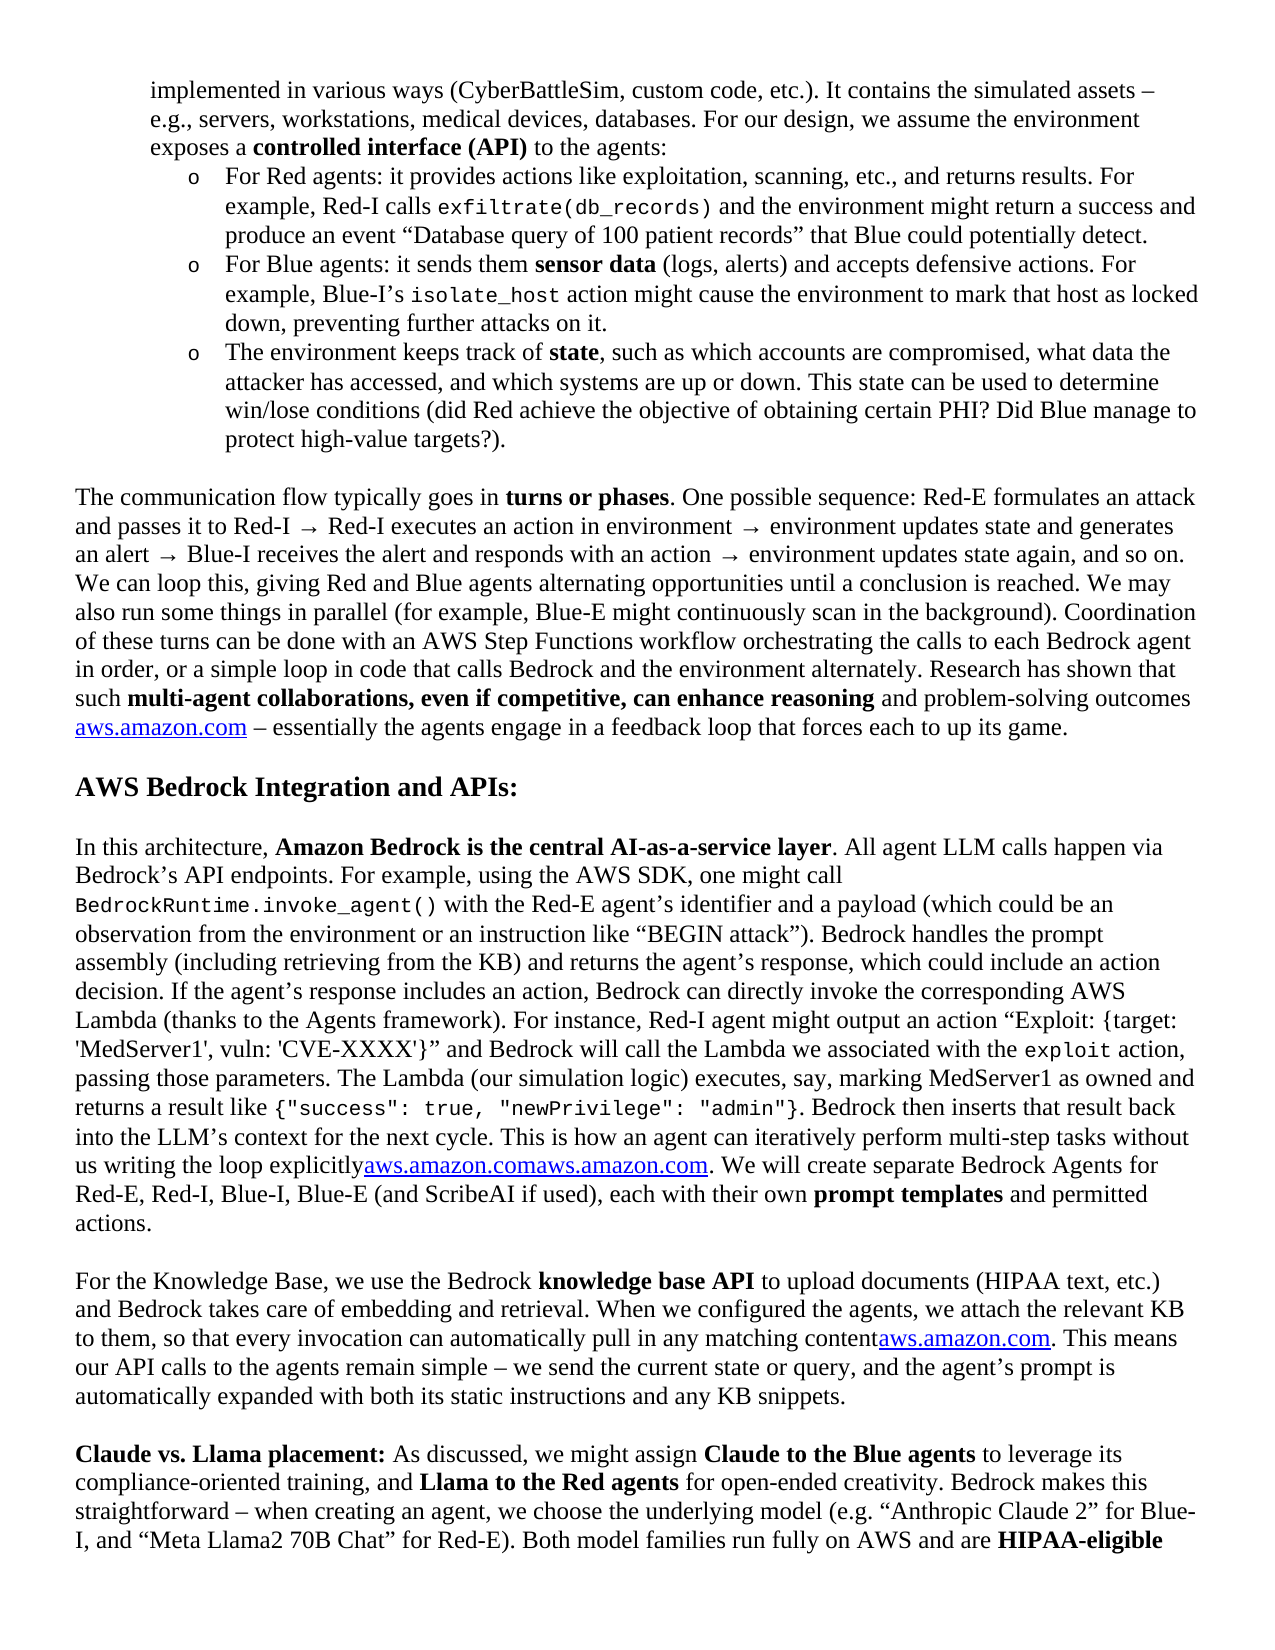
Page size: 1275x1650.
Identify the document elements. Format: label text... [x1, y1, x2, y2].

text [75, 1439, 1200, 1554]
text The communication flow typically goes in turns or phases. One possible sequence: Red-E formulates an attack and passes it to Red-I → Red-I executes an action in environment → environment updates state and generates an alert → Blue-I receives the alert and responds with an action → environment updates state again, and so on. We can loop this, giving Red and Blue agents alternating opportunities until a conclusion is reached. We may also run some things in parallel (for example, Blue-E might continuously scan in the background). Coordination of these turns can be done with an AWS Step Functions workflow orchestrating the calls to each Bedrock agent in order, or a simple loop in code that calls Bedrock and the environment alternately. Research has shown that such multi-agent collaborations, even if competitive, can enhance reasoning and problem-solving outcomes​aws.amazon.com – essentially the agents engage in a feedback loop that forces each to up its game. [75, 482, 1200, 741]
text In this architecture, Amazon Bedrock is the central AI-as-a-service layer. All agent LLM calls happen via Bedrock’s API endpoints. For example, using the AWS SDK, one might call BedrockRuntime.invoke_agent() with the Red-E agent’s identifier and a payload (which could be an observation from the environment or an instruction like “BEGIN attack”). Bedrock handles the prompt assembly (including retrieving from the KB) and returns the agent’s response, which could include an action decision. If the agent’s response includes an action, Bedrock can directly invoke the corresponding AWS Lambda (thanks to the Agents framework). For instance, Red-I agent might output an action “Exploit: {target: 'MedServer1', vuln: 'CVE-XXXX'}” and Bedrock will call the Lambda we associated with the exploit action, passing those parameters. The Lambda (our simulation logic) executes, say, marking MedServer1 as owned and returns a result like {"success": true, "newPrivilege": "admin"}. Bedrock then inserts that result back into the LLM’s context for the next cycle. This is how an agent can iteratively perform multi-step tasks without us writing the loop explicitly​aws.amazon.com​aws.amazon.com. We will create separate Bedrock Agents for Red-E, Red-I, Blue-I, Blue-E (and ScribeAI if used), each with their own prompt templates and permitted actions. [75, 832, 1200, 1237]
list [112, 75, 1200, 161]
list The environment keeps track of state, such as which accounts are compromised, what data the attacker has accessed, and which systems are up or down. This state can be used to determine win/lose conditions (did Red achieve the objective of obtaining certain PHI? Did Blue manage to protect high-value targets?). [187, 337, 1200, 453]
text AWS Bedrock Integration and APIs: [75, 770, 1200, 802]
list For Blue agents: it sends them sensor data (logs, alerts) and accepts defensive actions. For example, Blue-I’s isolate_host action might cause the environment to mark that host as locked down, preventing further attacks on it. [187, 249, 1200, 337]
text For the Knowledge Base, we use the Bedrock knowledge base API to upload documents (HIPAA text, etc.) and Bedrock takes care of embedding and retrieval. When we configured the agents, we attach the relevant KB to them, so that every invocation can automatically pull in any matching content​aws.amazon.com. This means our API calls to the agents remain simple – we send the current state or query, and the agent’s prompt is automatically expanded with both its static instructions and any KB snippets. [75, 1266, 1200, 1409]
list For Red agents: it provides actions like exploitation, scanning, etc., and returns results. For example, Red-I calls exfiltrate(db_records) and the environment might return a success and produce an event “Database query of 100 patient records” that Blue could potentially detect. [187, 161, 1200, 249]
